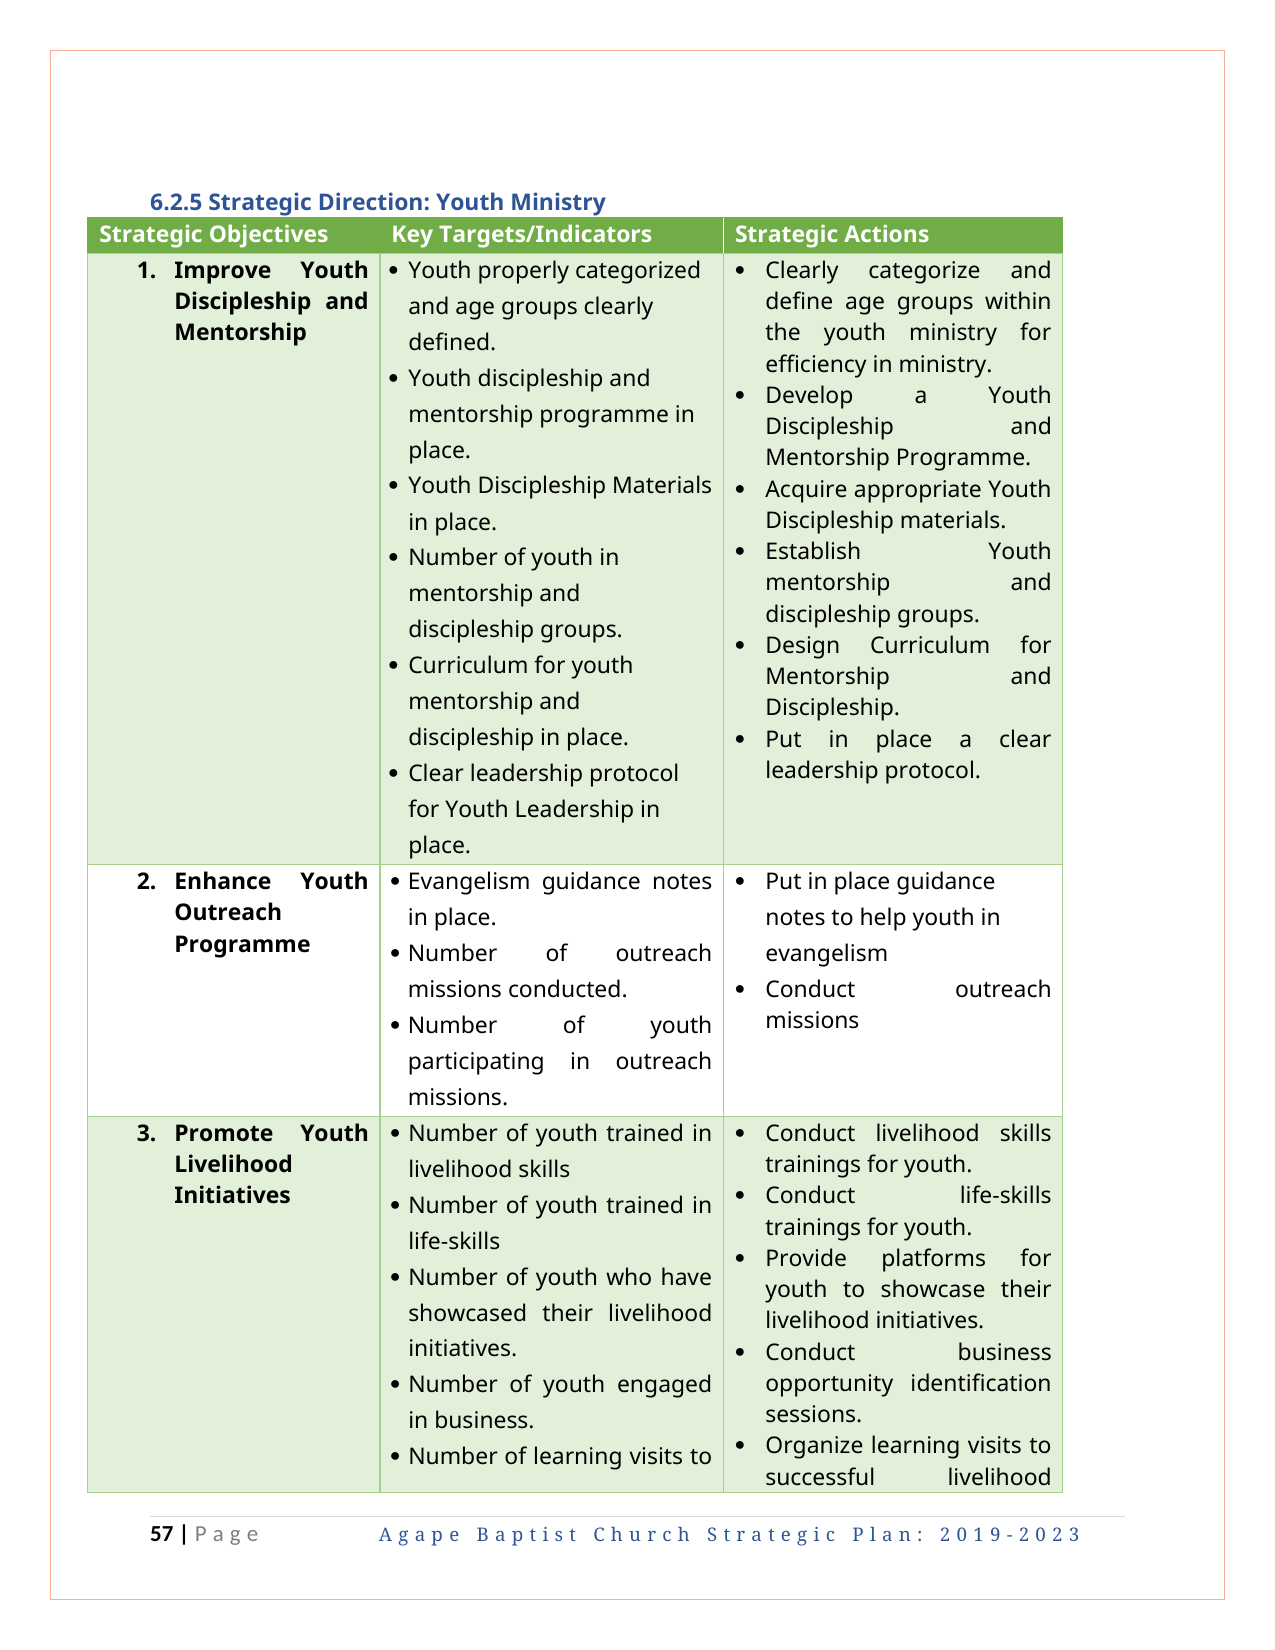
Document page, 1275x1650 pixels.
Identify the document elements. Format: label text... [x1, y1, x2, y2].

table_header Key Targets/Indicators [380, 218, 723, 253]
table_header Strategic Objectives [88, 218, 380, 253]
table_cell Clearly categorize and define age groups within the youth ministry for efficiency in ministry. Develop a Youth Discipleship and Mentorship Programme. Acquire appropriate Youth Discipleship materials. Establish Youth mentorship and discipleship groups. Design Curriculum for Mentorship and Discipleship. Put in place a clear leadership protocol. [724, 254, 1062, 864]
table_header Strategic Actions [724, 218, 1062, 253]
table_cell Improve Youth Discipleship and Mentorship [88, 254, 379, 864]
table_cell Evangelism guidance notes in place. Number of outreach missions conducted. Number of youth participating in outreach missions. [381, 865, 723, 1116]
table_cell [88, 1117, 379, 1492]
table_cell Youth properly categorized and age groups clearly defined. Youth discipleship and mentorship programme in place. Youth Discipleship Materials in place. Number of youth in mentorship and discipleship groups. Curriculum for youth mentorship and discipleship in place. Clear leadership protocol for Youth Leadership in place. [381, 254, 723, 864]
table_cell Put in place guidance notes to help youth in evangelism Conduct outreach missions [724, 865, 1062, 1116]
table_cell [381, 1117, 723, 1492]
table_cell Enhance Youth Outreach Programme [88, 865, 379, 1116]
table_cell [724, 1117, 1062, 1492]
subtitle 6.2.5 Strategic Direction: Youth Ministry [150, 185, 1125, 217]
